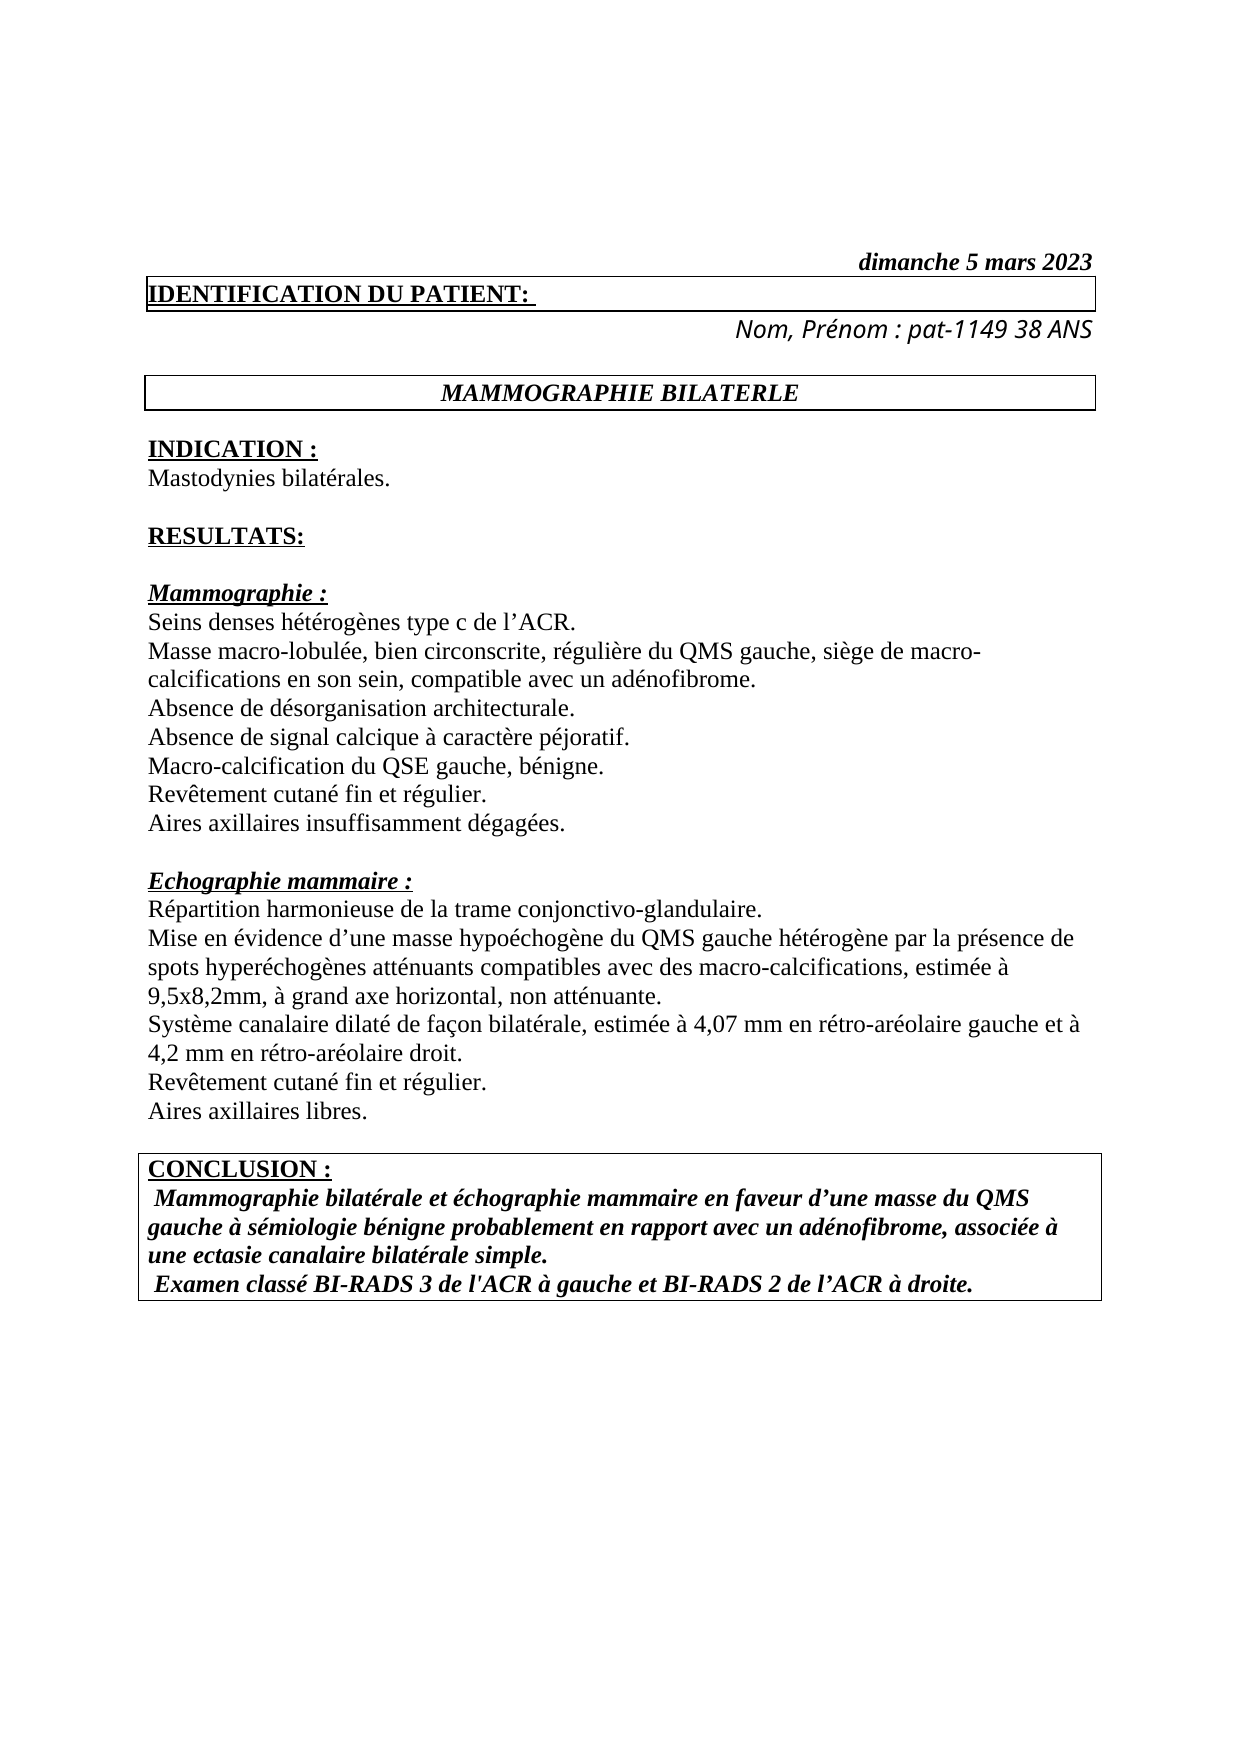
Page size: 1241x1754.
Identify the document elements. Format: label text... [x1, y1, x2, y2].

text Mastodynies bilatérales. [148, 463, 1092, 492]
text Aires axillaires libres. [148, 1096, 1092, 1124]
text Absence de signal calcique à caractère péjoratif. [148, 722, 1092, 751]
text INDICATION : [148, 434, 1092, 463]
text Examen classé BI-RADS 3 de l'ACR à gauche et BI-RADS 2 de l’ACR à droite. [139, 1268, 1101, 1300]
text Mise en évidence d’une masse hypoéchogène du QMS gauche hétérogène par la présence de spots hyperéchogènes atténuants compatibles avec des macro-calcifications, estimée à 9,5x8,2mm, à grand axe horizontal, non atténuante. [148, 923, 1092, 1009]
text Echographie mammaire : [148, 866, 1092, 894]
text Seins denses hétérogènes type c de l’ACR. [148, 607, 1092, 636]
text MAMMOGRAPHIE BILATERLE [146, 376, 1095, 409]
text Absence de désorganisation architecturale. [148, 693, 1092, 722]
text CONCLUSION : [139, 1154, 1101, 1183]
text IDENTIFICATION DU PATIENT: [148, 277, 1095, 310]
text Aires axillaires insuffisamment dégagées. [148, 808, 1092, 837]
text Revêtement cutané fin et régulier. [148, 1067, 1092, 1096]
text RESULTATS: [148, 521, 1092, 549]
text Revêtement cutané fin et régulier. [148, 779, 1092, 808]
text Macro-calcification du QSE gauche, bénigne. [148, 751, 1092, 779]
text Système canalaire dilaté de façon bilatérale, estimée à 4,07 mm en rétro-aréolaire gauche et à 4,2 mm en rétro-aréolaire droit. [148, 1009, 1092, 1067]
text Mammographie : [148, 578, 1092, 607]
text Mammographie bilatérale et échographie mammaire en faveur d’une masse du QMS gauche à sémiologie bénigne probablement en rapport avec un adénofibrome, associée à une ectasie canalaire bilatérale simple. [148, 1183, 1092, 1268]
text Répartition harmonieuse de la trame conjonctivo-glandulaire. [148, 894, 1092, 923]
text Nom, Prénom : pat-1149 38 ANS [148, 312, 1092, 346]
text Masse macro-lobulée, bien circonscrite, régulière du QMS gauche, siège de macro-calcifications en son sein, compatible avec un adénofibrome. [148, 636, 1092, 693]
text dimanche 5 mars 2023 [148, 247, 1092, 276]
